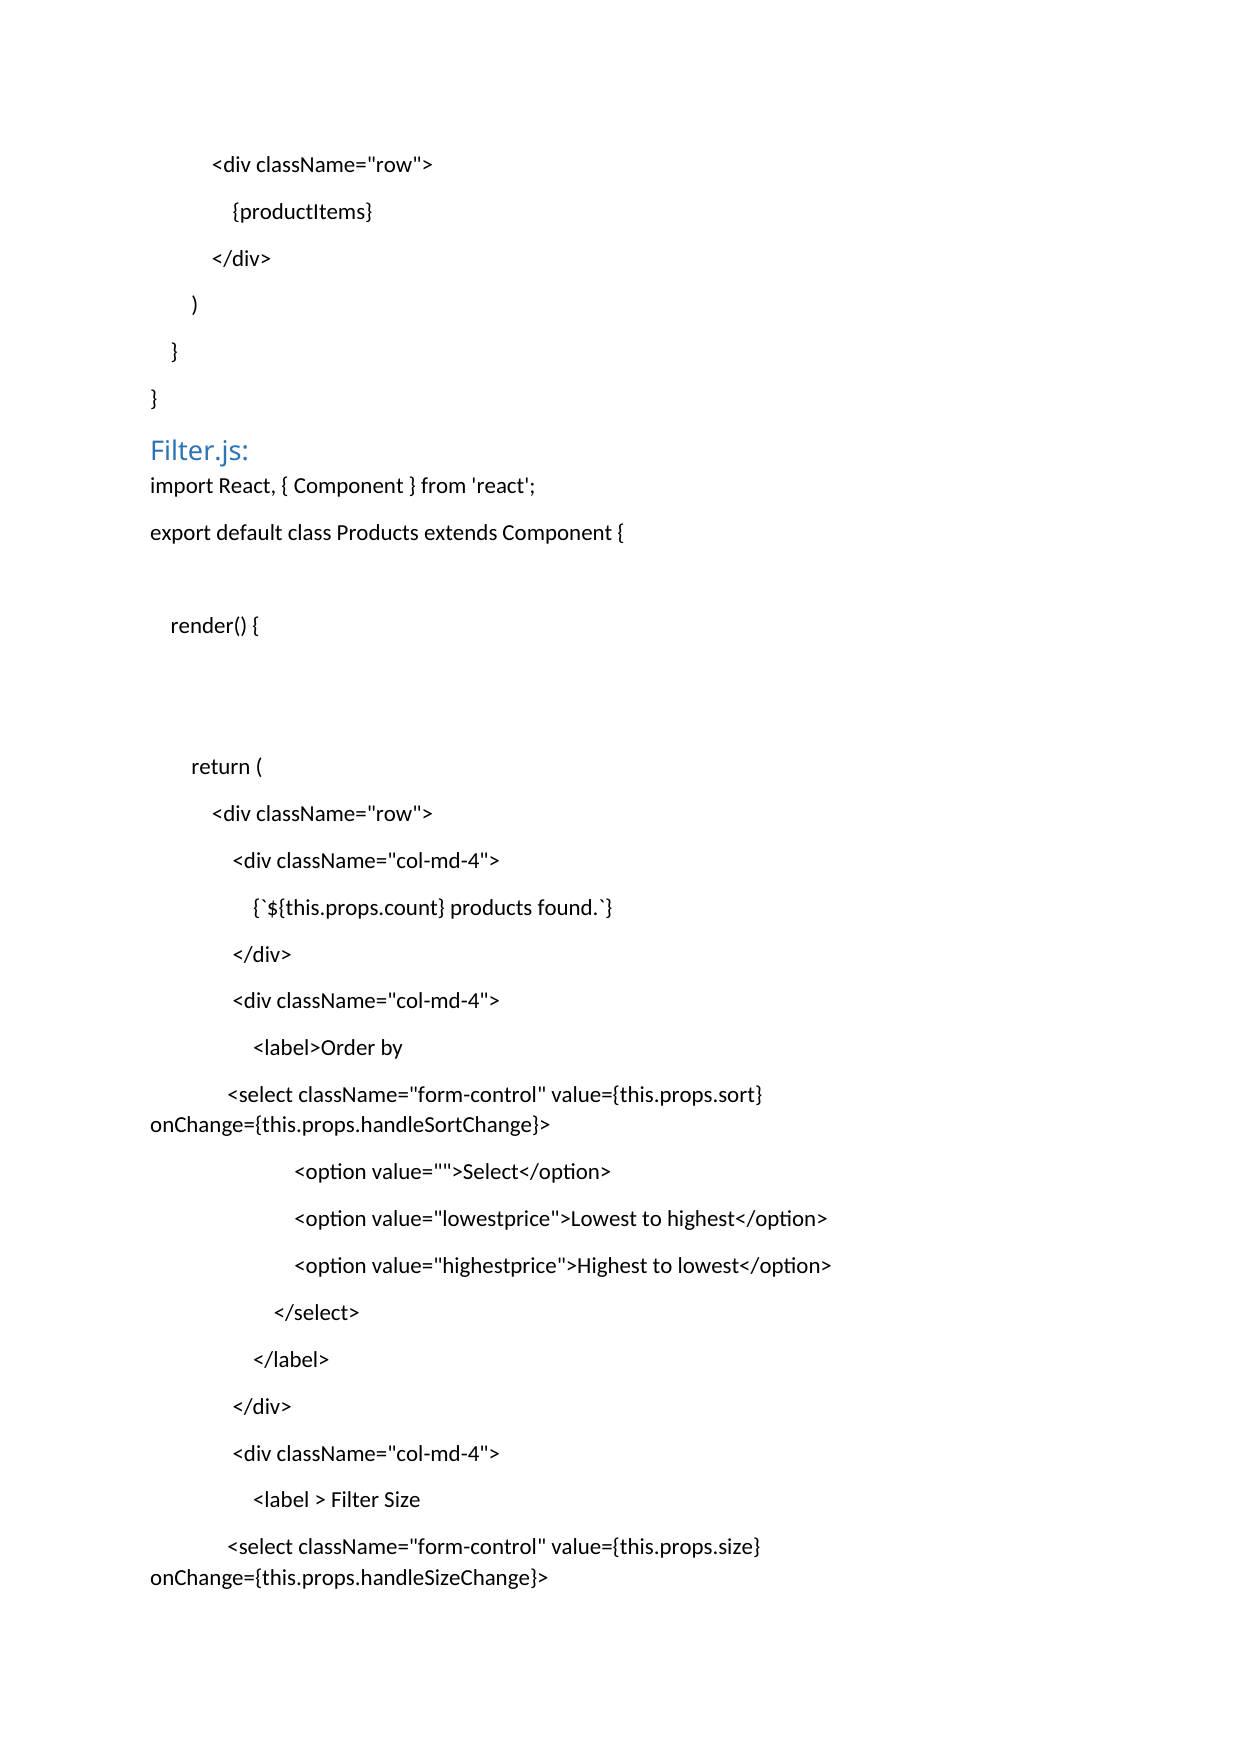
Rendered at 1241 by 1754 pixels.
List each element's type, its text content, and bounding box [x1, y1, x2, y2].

text render() { [150, 612, 1090, 640]
text <div className="col-md-4"> [150, 1439, 1090, 1467]
text {productItems} [150, 197, 1090, 225]
text <select className="form-control" value={this.props.sort} onChange={this.props.handleSortChange}> [150, 1080, 1090, 1139]
text </label> [150, 1345, 1090, 1373]
text </div> [150, 1392, 1090, 1420]
text import React, { Component } from 'react'; [150, 471, 1090, 499]
text <label > Filter Size [150, 1486, 1090, 1514]
text {`${this.props.count} products found.`} [150, 893, 1090, 921]
text </div> [150, 940, 1090, 968]
text <option value="">Select</option> [150, 1157, 1090, 1186]
text <div className="col-md-4"> [150, 987, 1090, 1015]
text <option value="highestprice">Highest to lowest</option> [150, 1251, 1090, 1279]
text <div className="col-md-4"> [150, 846, 1090, 874]
subtitle Filter.js: [150, 431, 1090, 468]
text <label>Order by [150, 1033, 1090, 1062]
text <select className="form-control" value={this.props.size} onChange={this.props.handleSizeChange}> [150, 1532, 1090, 1591]
text } [150, 337, 1090, 366]
text ) [150, 291, 1090, 319]
text <option value="lowestprice">Lowest to highest</option> [150, 1204, 1090, 1232]
text </div> [150, 244, 1090, 272]
text <div className="row"> [150, 150, 1090, 178]
text <div className="row"> [150, 799, 1090, 827]
text return ( [150, 752, 1090, 780]
text export default class Products extends Component { [150, 518, 1090, 546]
text </select> [150, 1298, 1090, 1326]
text } [150, 384, 1090, 412]
